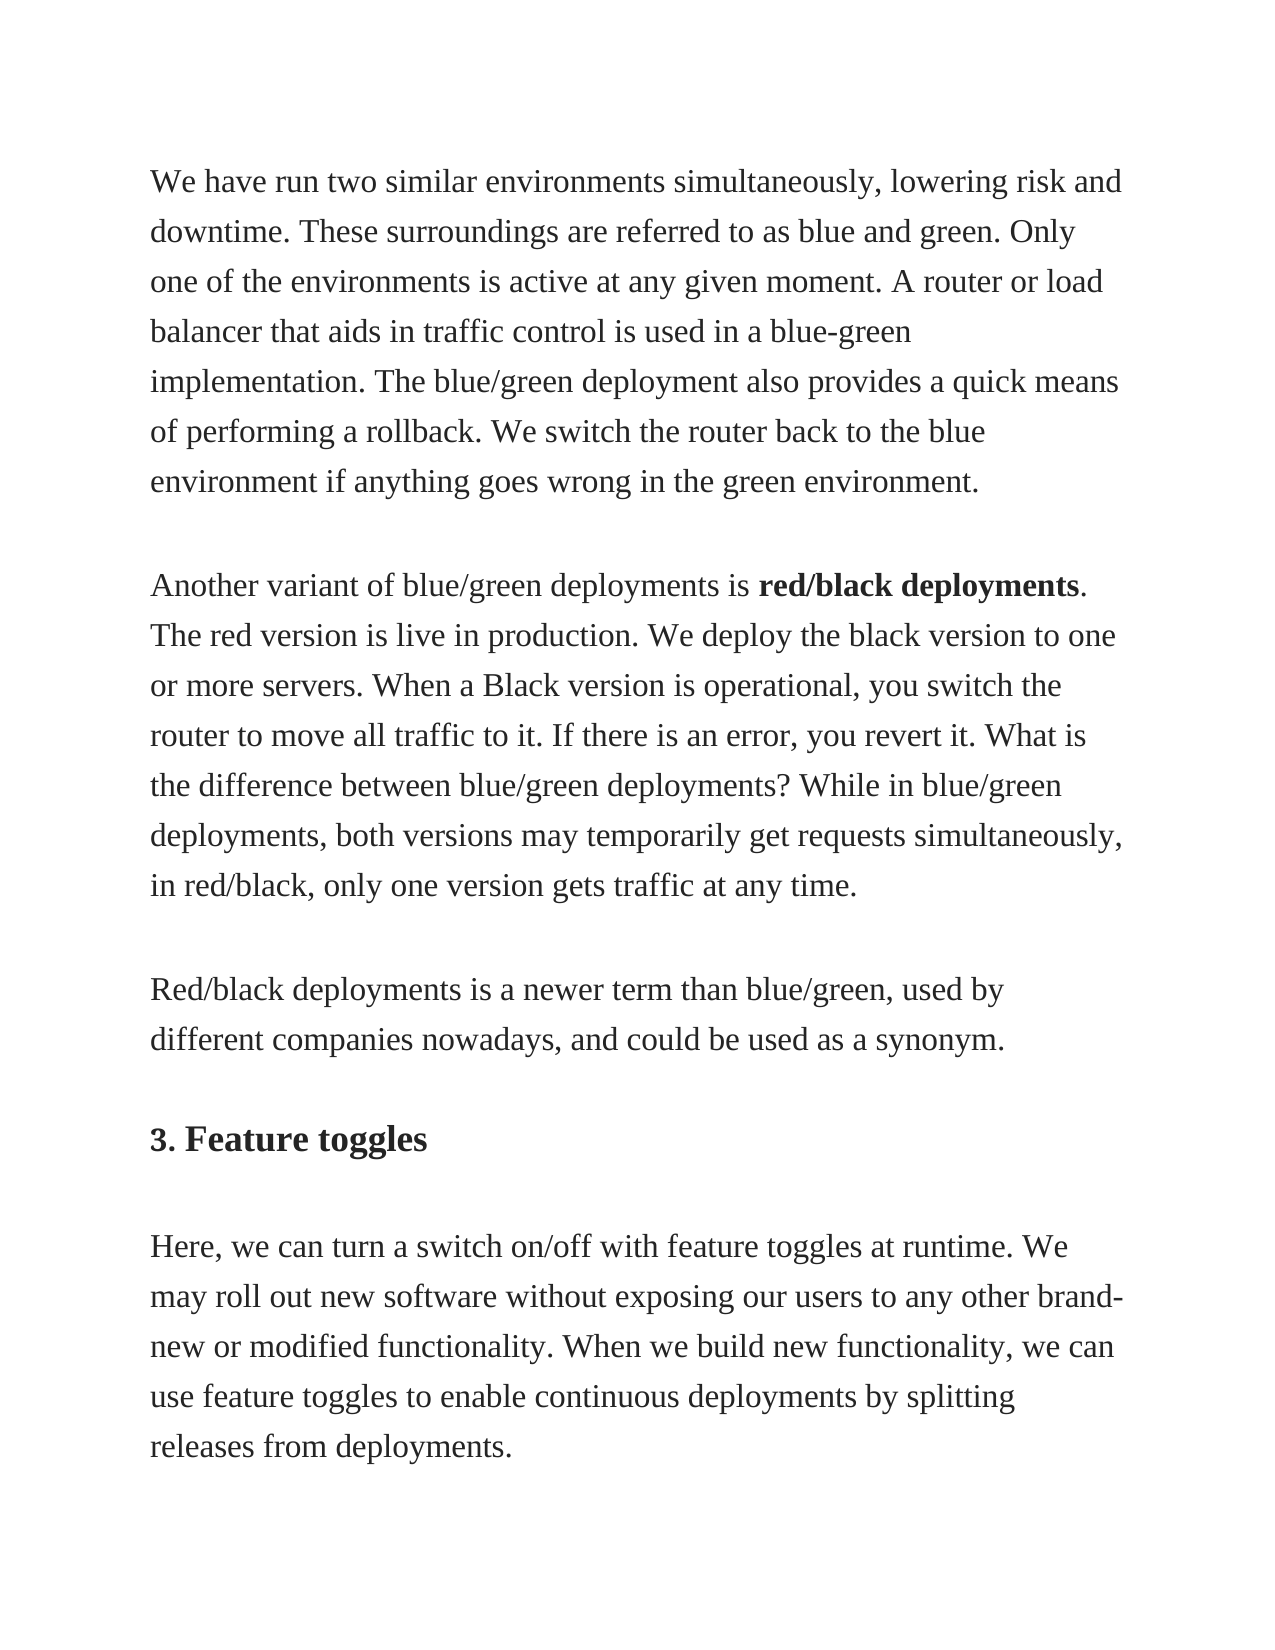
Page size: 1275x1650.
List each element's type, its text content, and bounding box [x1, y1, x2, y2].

text Here, we can turn a switch on/off with feature toggles at runtime. We may roll out new software without exposing our users to any other brand-new or modified functionality. When we build new functionality, we can use feature toggles to enable continuous deployments by splitting releases from deployments. [150, 1214, 1125, 1464]
text 3. Feature toggles [150, 1111, 1125, 1161]
text We have run two similar environments simultaneously, lowering risk and downtime. These surroundings are referred to as blue and green. Only one of the environments is active at any given moment. A router or load balancer that aids in traffic control is used in a blue-green implementation. The blue/green deployment also provides a quick means of performing a rollback. We switch the router back to the blue environment if anything goes wrong in the green environment. [150, 150, 1125, 500]
text Another variant of blue/green deployments is red/black deployments. The red version is live in production. We deploy the black version to one or more servers. When a Black version is operational, you switch the router to move all traffic to it. If there is an error, you revert it. What is the difference between blue/green deployments? While in blue/green deployments, both versions may temporarily get requests simultaneously, in red/black, only one version gets traffic at any time. [150, 553, 1125, 903]
text Red/black deployments is a newer term than blue/green, used by different companies nowadays, and could be used as a synonym. [150, 957, 1125, 1057]
